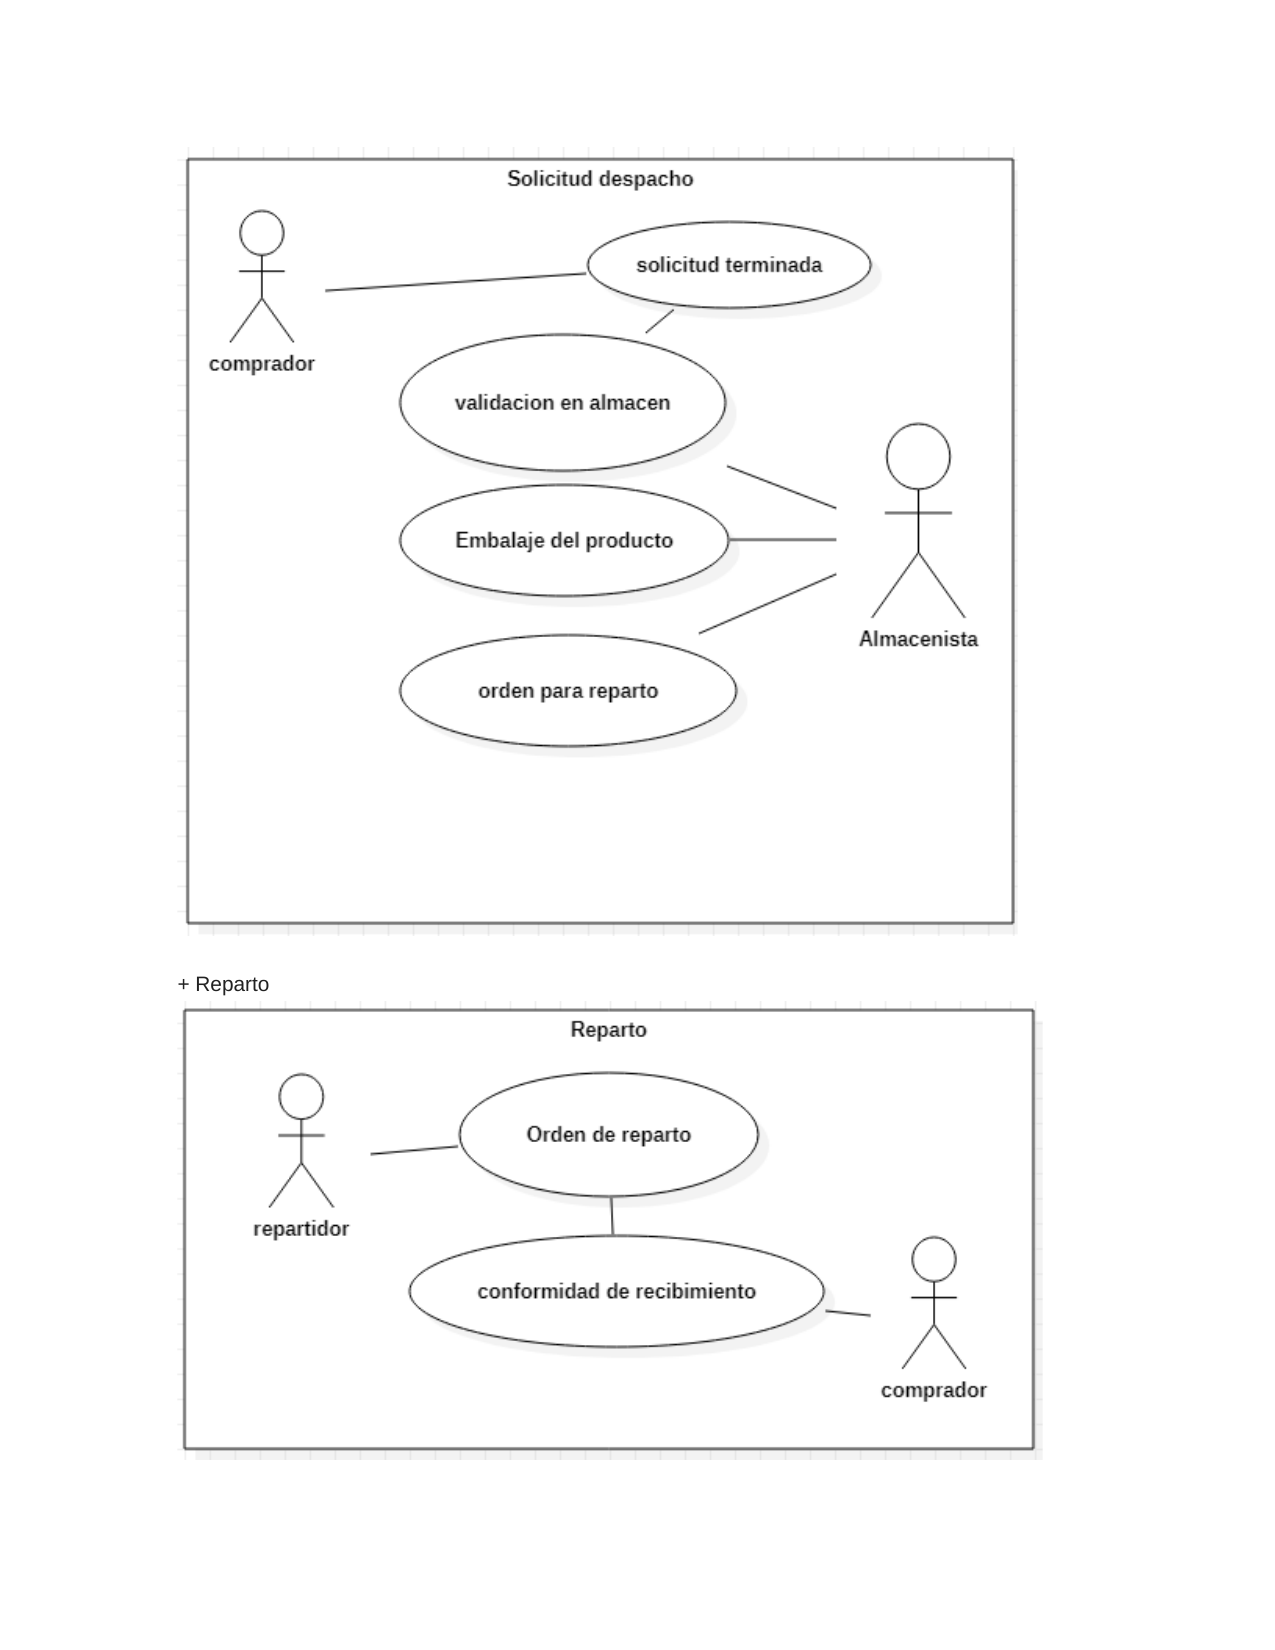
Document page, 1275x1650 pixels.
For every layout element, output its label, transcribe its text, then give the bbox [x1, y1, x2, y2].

text + Reparto [177, 972, 1098, 996]
picture [177, 147, 1018, 936]
picture [177, 1001, 1043, 1460]
